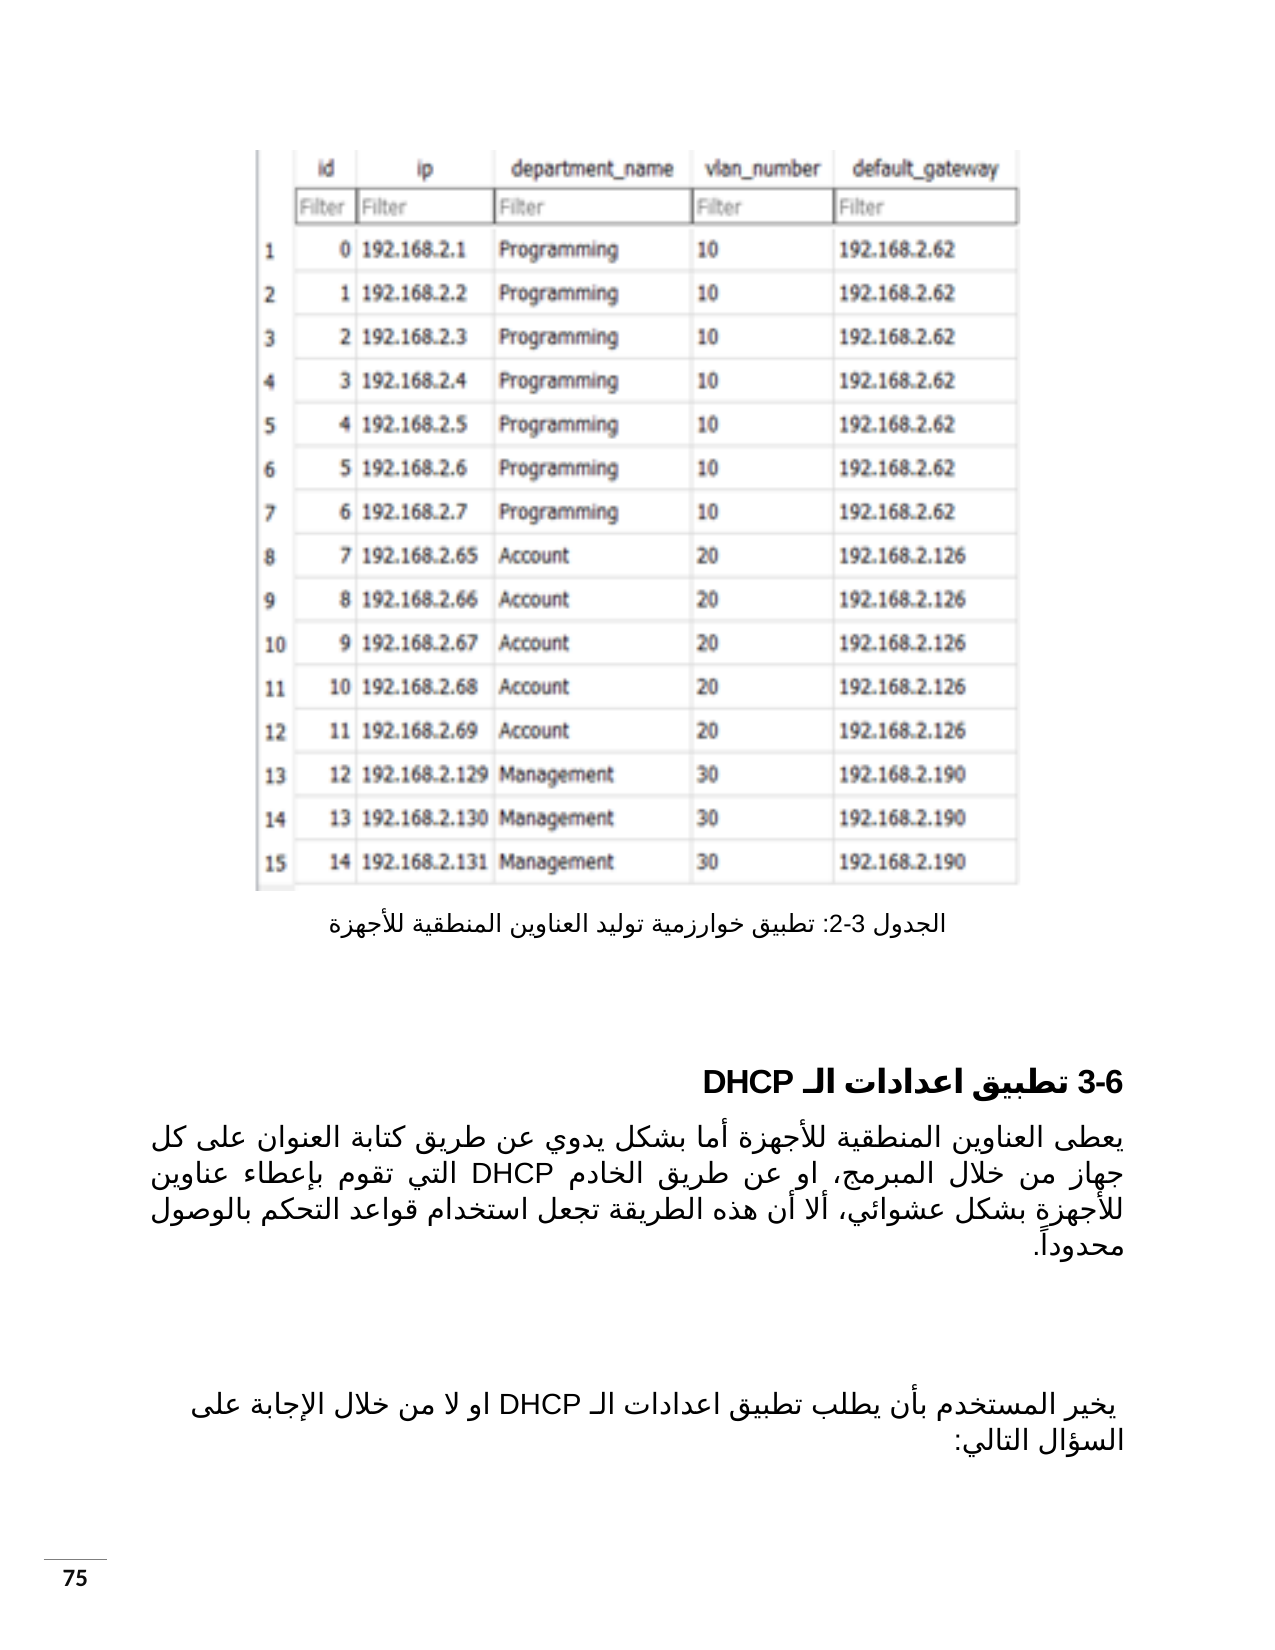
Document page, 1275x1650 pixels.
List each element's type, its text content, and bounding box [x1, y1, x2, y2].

picture [254, 150, 1021, 891]
text يخير المستخدم بأن يطلب تطبيق اعدادات الـ DHCP او لا من خلال الإجابة على السؤال التالي: [150, 1387, 1125, 1457]
title 3-6 تطبيق اعدادات الـ DHCP [150, 1062, 1125, 1101]
text الجدول 3-2: تطبيق خوارزمية توليد العناوين المنطقية للأجهزة [150, 909, 1125, 938]
text يعطى العناوين المنطقية للأجهزة أما بشكل يدوي عن طريق كتابة العنوان على كل جهاز من خلال المبرمج، او عن طريق الخادم DHCP التي تقوم بإعطاء عناوين للأجهزة بشكل عشوائي، ألا أن هذه الطريقة تجعل استخدام قواعد التحكم بالوصول محدوداً. [150, 1120, 1125, 1262]
